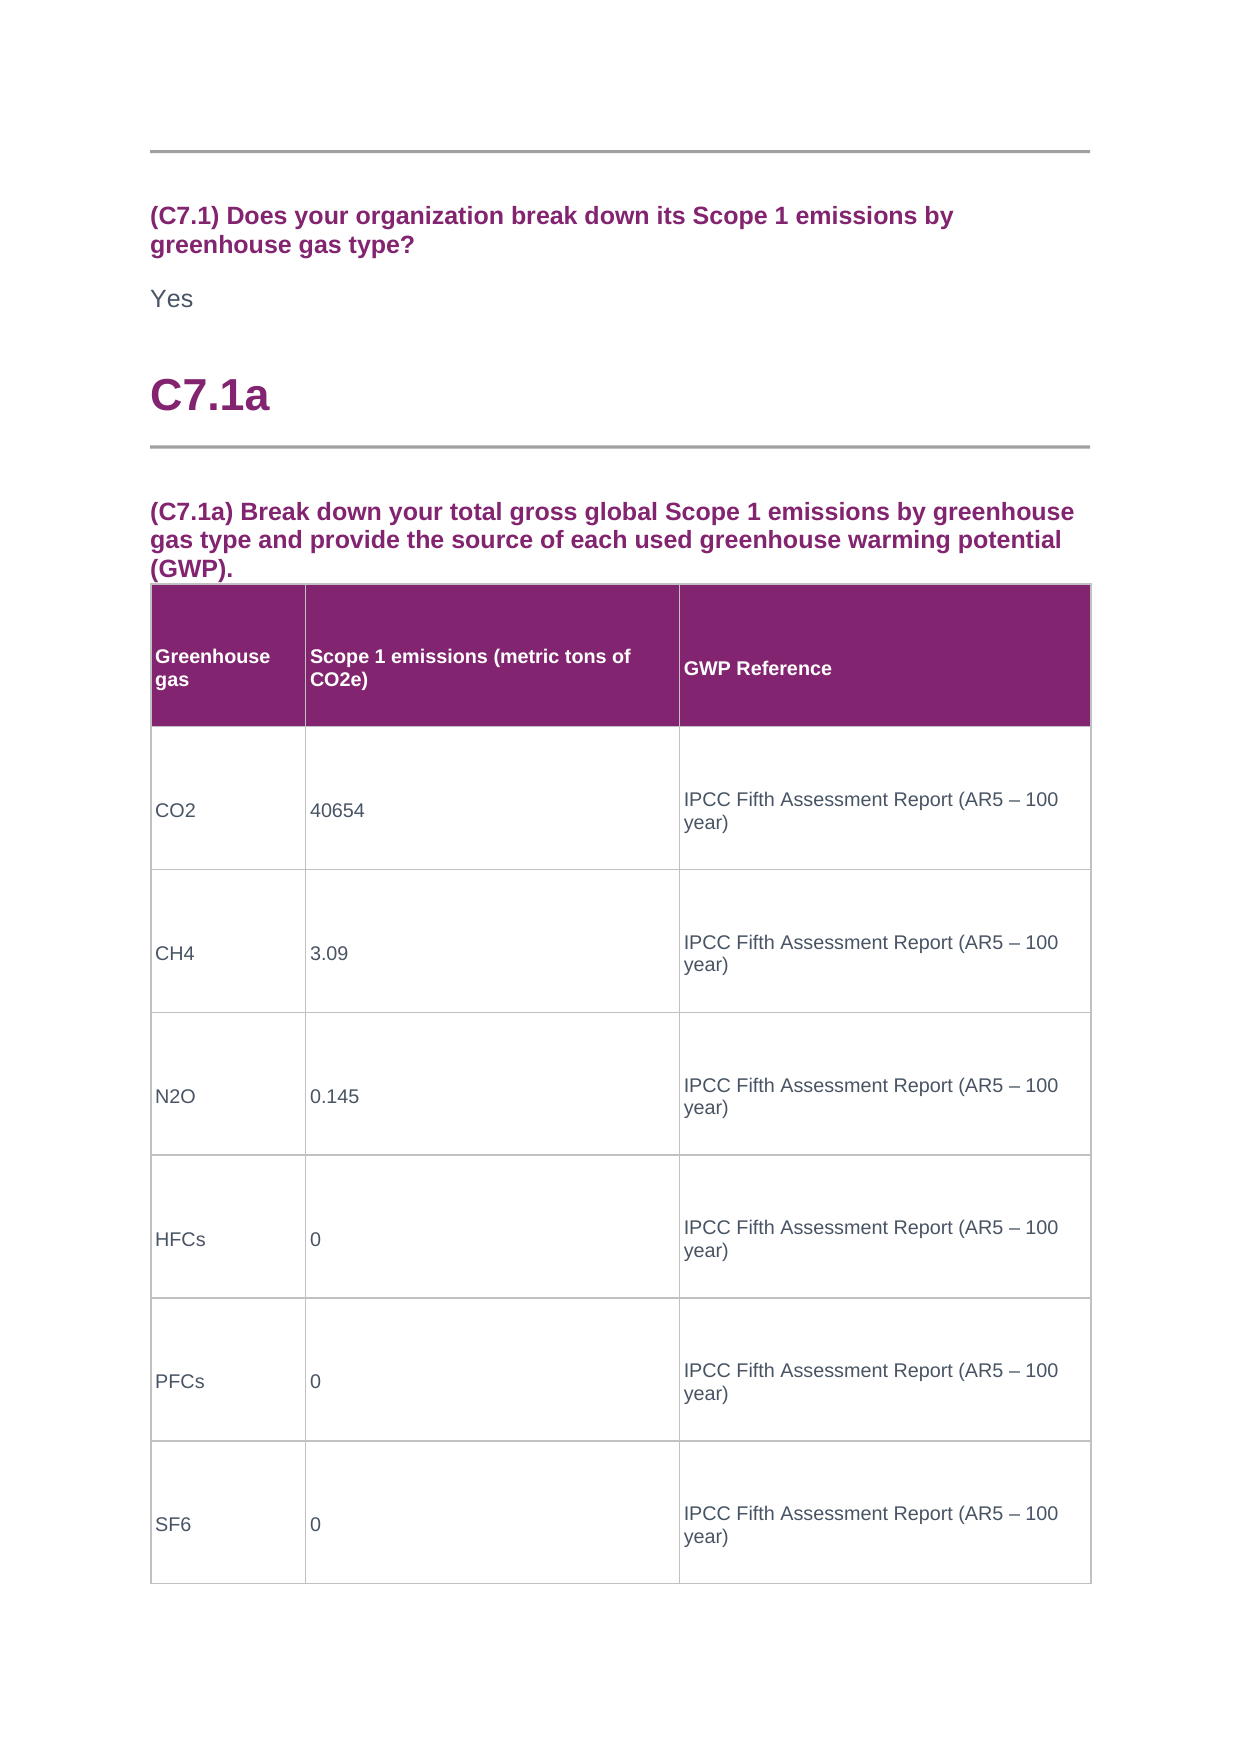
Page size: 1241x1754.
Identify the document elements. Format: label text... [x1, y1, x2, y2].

table_cell 40654 [306, 727, 679, 869]
table_cell CO2 [152, 727, 305, 869]
table_cell CH4 [152, 870, 305, 1011]
text Yes [150, 284, 1090, 313]
table_header Scope 1 emissions (metric tons of CO2e) [306, 585, 679, 726]
table_cell HFCs [152, 1156, 305, 1297]
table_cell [680, 1156, 1090, 1297]
table_cell SF6 [152, 1442, 305, 1583]
table_header GWP Reference [680, 585, 1090, 726]
table_cell 3.09 [306, 870, 679, 1011]
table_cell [680, 1299, 1090, 1440]
table_cell IPCC Fifth Assessment Report (AR5 – 100 year) [680, 870, 1090, 1011]
table_cell IPCC Fifth Assessment Report (AR5 – 100 year) [680, 1013, 1090, 1154]
subtitle C7.1a [150, 313, 1090, 420]
table_cell 0 [306, 1299, 679, 1440]
subtitle (C7.1a) Break down your total gross global Scope 1 emissions by greenhouse gas type and provide the source of each used greenhouse warming potential (GWP). [150, 497, 1090, 583]
table_cell PFCs [152, 1299, 305, 1440]
table_cell 0 [306, 1156, 679, 1297]
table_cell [680, 1442, 1090, 1583]
table_header Greenhouse gas [152, 585, 305, 726]
table_cell 0 [306, 1442, 679, 1583]
table_cell IPCC Fifth Assessment Report (AR5 – 100 year) [680, 727, 1090, 869]
table_cell 0.145 [306, 1013, 679, 1154]
table_cell N2O [152, 1013, 305, 1154]
subtitle (C7.1) Does your organization break down its Scope 1 emissions by greenhouse gas type? [150, 201, 1090, 259]
